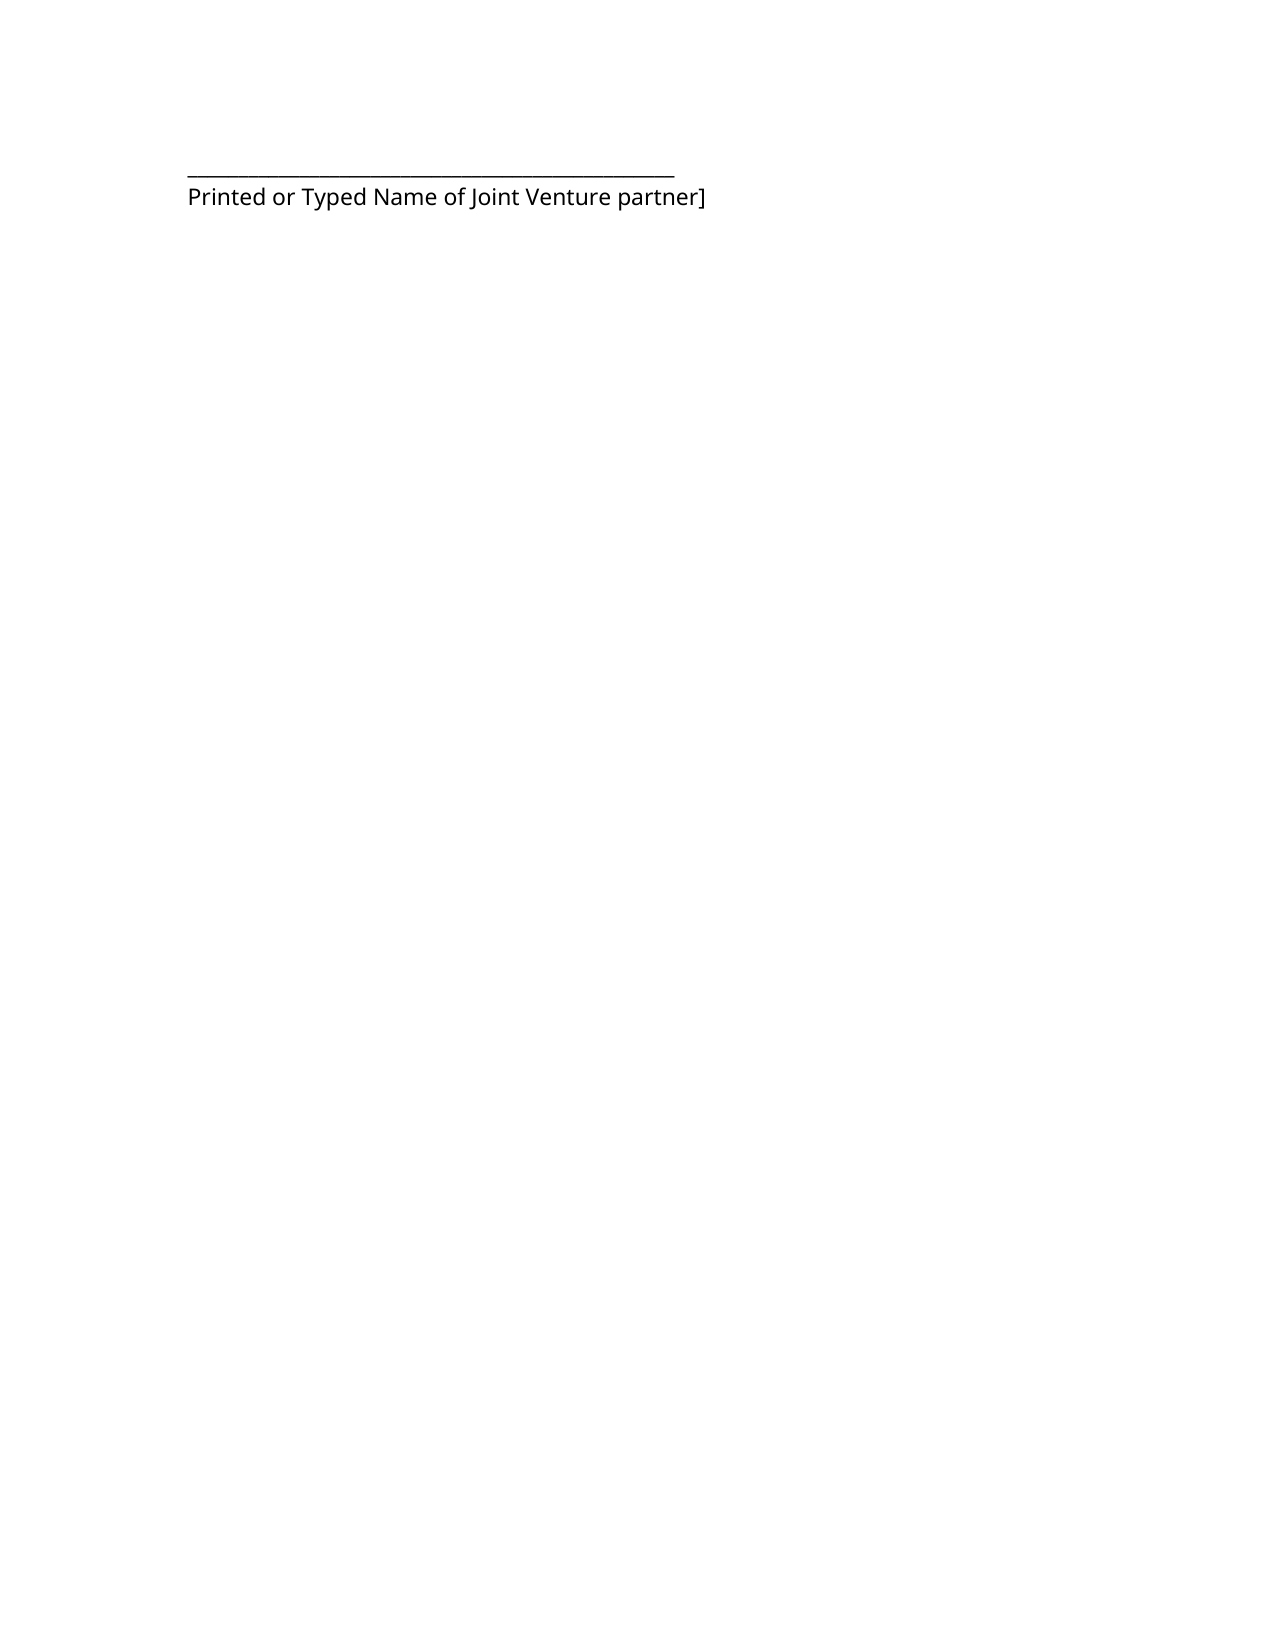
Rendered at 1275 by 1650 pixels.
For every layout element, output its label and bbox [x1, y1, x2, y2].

text [187, 150, 1087, 181]
text [187, 181, 1087, 212]
